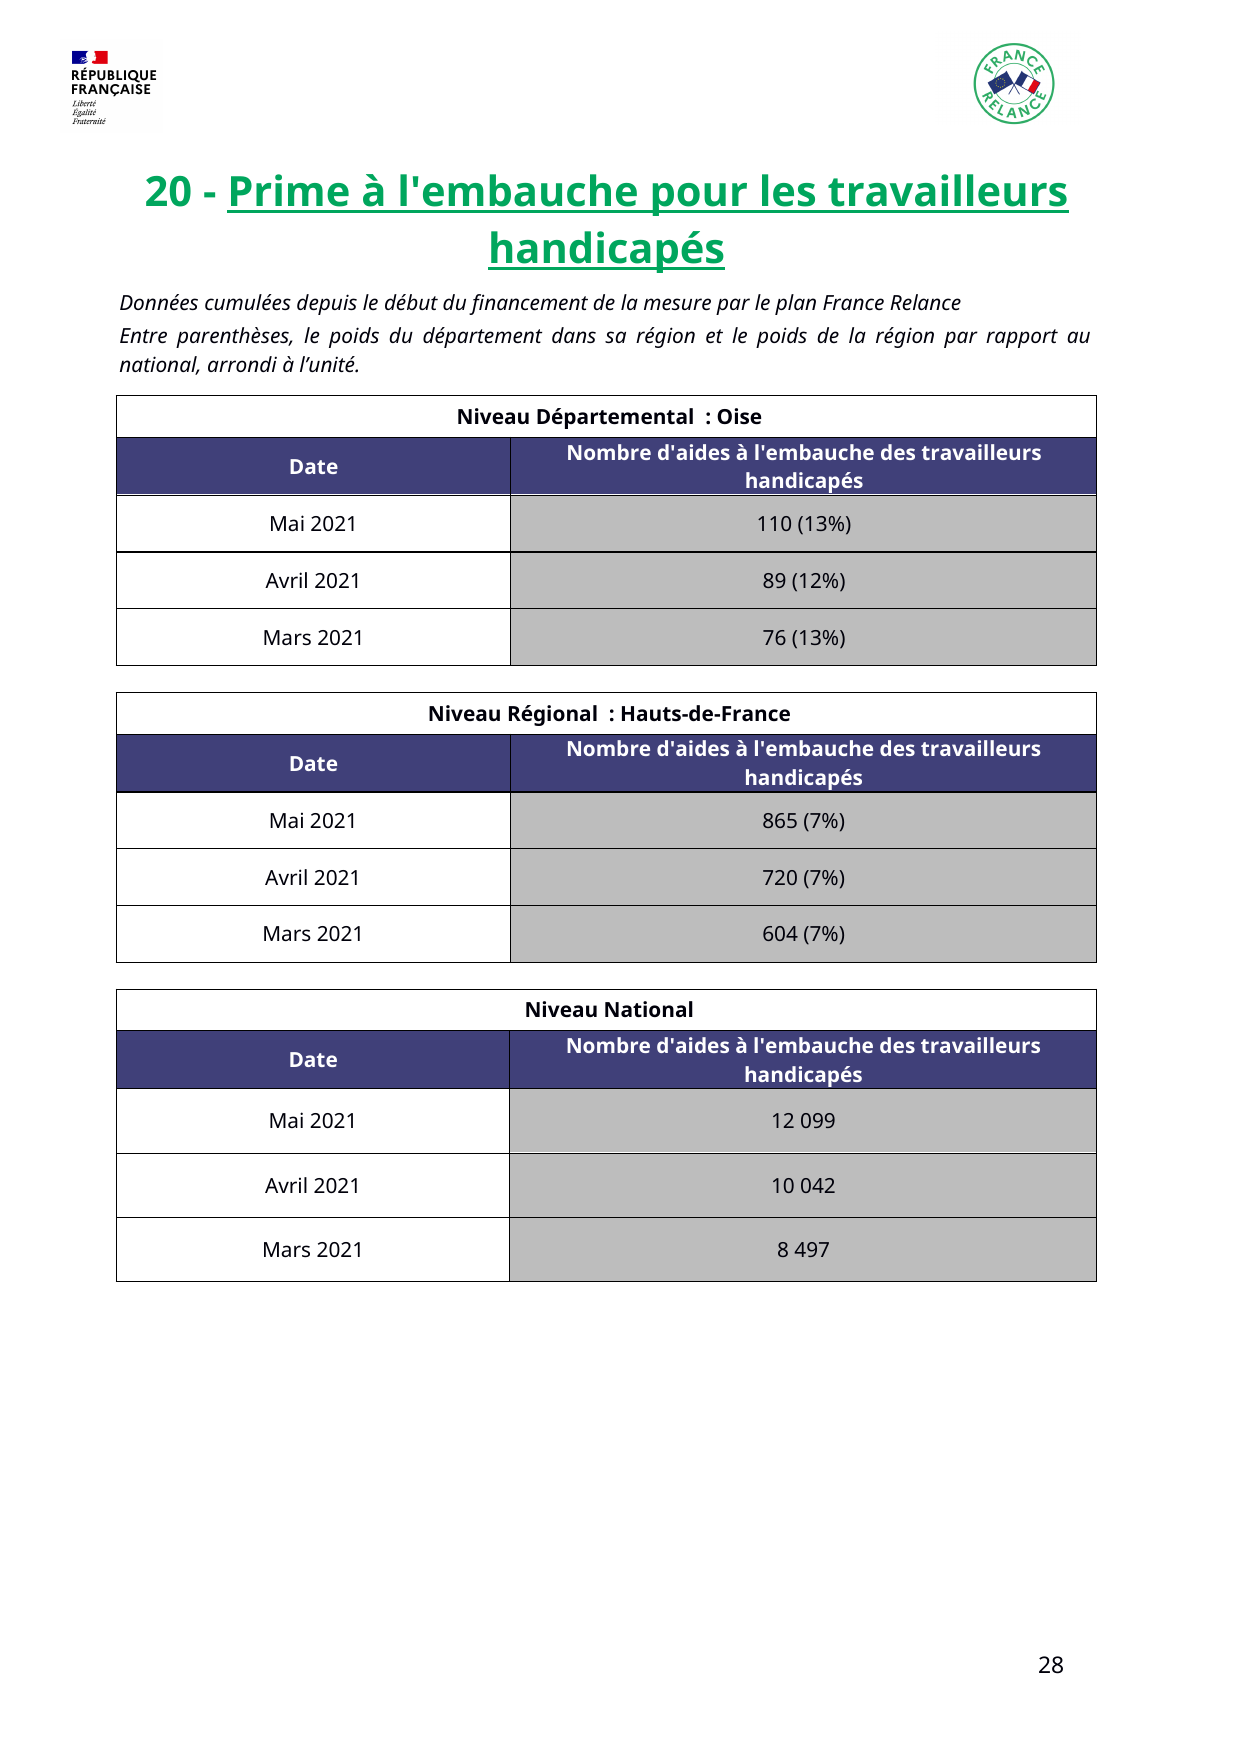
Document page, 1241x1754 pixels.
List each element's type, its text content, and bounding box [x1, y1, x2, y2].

text Entre parenthèses, le poids du département dans sa région et le poids de la région par rapport au national, arrondi à l’unité. [119, 321, 1094, 378]
text Données cumulées depuis le début du financement de la mesure par le plan France Relance [119, 288, 1094, 317]
table_cell Mai 2021 [117, 496, 510, 551]
table_cell 12 099 [510, 1089, 1096, 1152]
table_header Niveau National [117, 990, 1096, 1030]
table_cell 8 497 [510, 1218, 1096, 1281]
table_cell Nombre d'aides à l'embauche des travailleurs handicapés [511, 735, 1096, 791]
table_cell 10 042 [510, 1154, 1096, 1217]
table_cell Nombre d'aides à l'embauche des travailleurs handicapés [511, 438, 1096, 494]
picture [935, 31, 1082, 125]
table_cell Date [117, 735, 510, 791]
table_header Niveau Départemental : Oise [117, 396, 1096, 437]
table_cell Avril 2021 [117, 553, 510, 608]
table_cell 720 (7%) [511, 849, 1096, 905]
table_cell 865 (7%) [511, 793, 1096, 848]
table_cell 604 (7%) [511, 906, 1096, 962]
table_cell Mars 2021 [117, 1218, 509, 1281]
table_cell 110 (13%) [511, 496, 1096, 551]
table_cell Mai 2021 [117, 793, 510, 848]
picture [60, 39, 163, 133]
subtitle 20 - Prime à l'embauche pour les travailleurs handicapés [119, 162, 1094, 276]
table_cell Mars 2021 [117, 906, 510, 962]
table_cell 89 (12%) [511, 553, 1096, 608]
table_cell Avril 2021 [117, 1154, 509, 1217]
table_cell Nombre d'aides à l'embauche des travailleurs handicapés [510, 1031, 1096, 1088]
table_cell Mars 2021 [117, 609, 510, 665]
table_cell Date [117, 438, 510, 494]
table_header Niveau Régional : Hauts-de-France [117, 693, 1096, 733]
table_cell 76 (13%) [511, 609, 1096, 665]
table_cell Date [117, 1031, 509, 1088]
table_cell Mai 2021 [117, 1089, 509, 1152]
table_cell Avril 2021 [117, 849, 510, 905]
